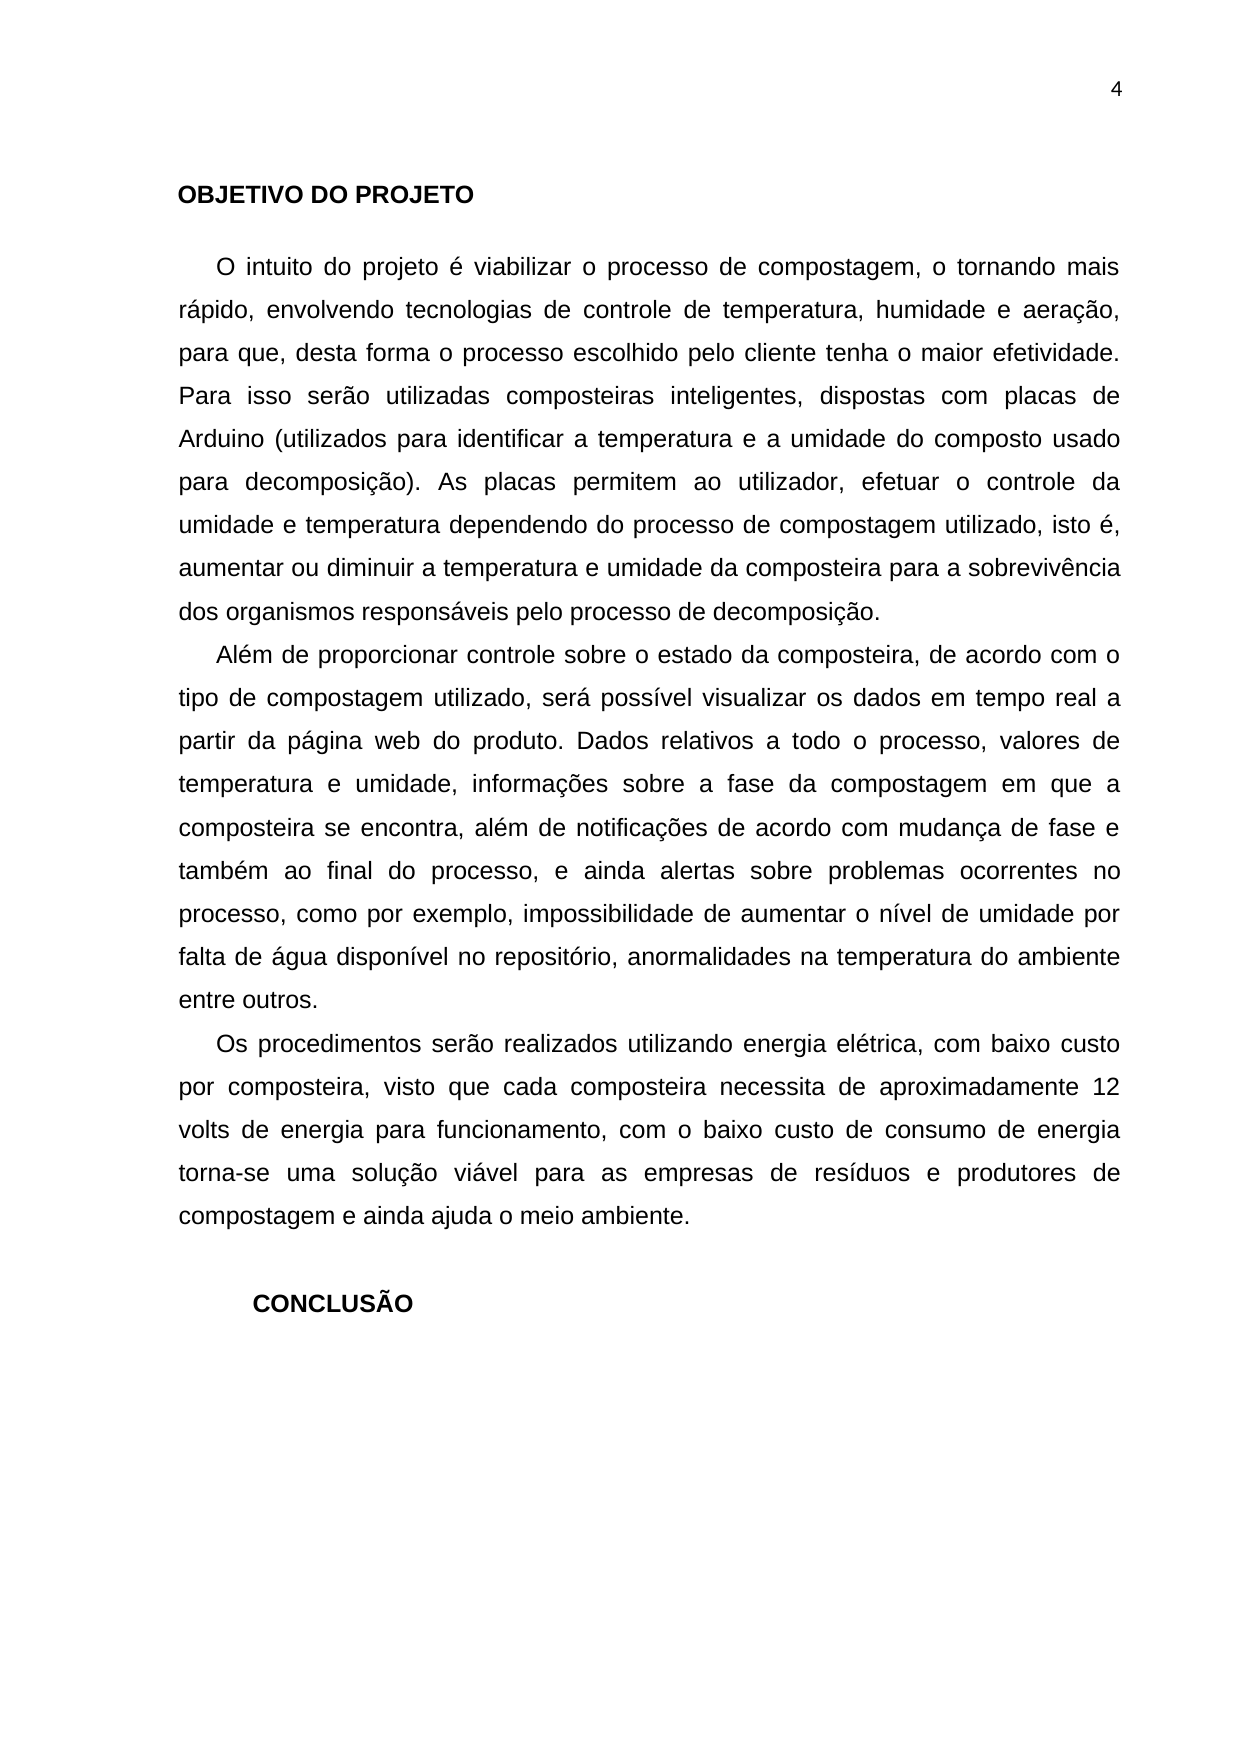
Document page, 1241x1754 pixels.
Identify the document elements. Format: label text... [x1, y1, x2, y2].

text OBJETIVO DO PROJETO [177, 179, 1122, 208]
text CONCLUSÃO [252, 1288, 1122, 1317]
text Os procedimentos serão realizados utilizando energia elétrica, com baixo custo por composteira, visto que cada composteira necessita de aproximadamente 12 volts de energia para funcionamento, com o baixo custo de consumo de energia torna-se uma solução viável para as empresas de resíduos e produtores de compostagem e ainda ajuda o meio ambiente. [178, 1029, 1122, 1230]
text O intuito do projeto é viabilizar o processo de compostagem, o tornando mais rápido, envolvendo tecnologias de controle de temperatura, humidade e aeração, para que, desta forma o processo escolhido pelo cliente tenha o maior efetividade. Para isso serão utilizadas composteiras inteligentes, dispostas com placas de Arduino (utilizados para identificar a temperatura e a umidade do composto usado para decomposição). As placas permitem ao utilizador, efetuar o controle da umidade e temperatura dependendo do processo de compostagem utilizado, isto é, aumentar ou diminuir a temperatura e umidade da composteira para a sobrevivência dos organismos responsáveis pelo processo de decomposição. [178, 251, 1122, 625]
text Além de proporcionar controle sobre o estado da composteira, de acordo com o tipo de compostagem utilizado, será possível visualizar os dados em tempo real a partir da página web do produto. Dados relativos a todo o processo, valores de temperatura e umidade, informações sobre a fase da compostagem em que a composteira se encontra, além de notificações de acordo com mudança de fase e também ao final do processo, e ainda alertas sobre problemas ocorrentes no processo, como por exemplo, impossibilidade de aumentar o nível de umidade por falta de água disponível no repositório, anormalidades na temperatura do ambiente entre outros. [178, 640, 1122, 1014]
